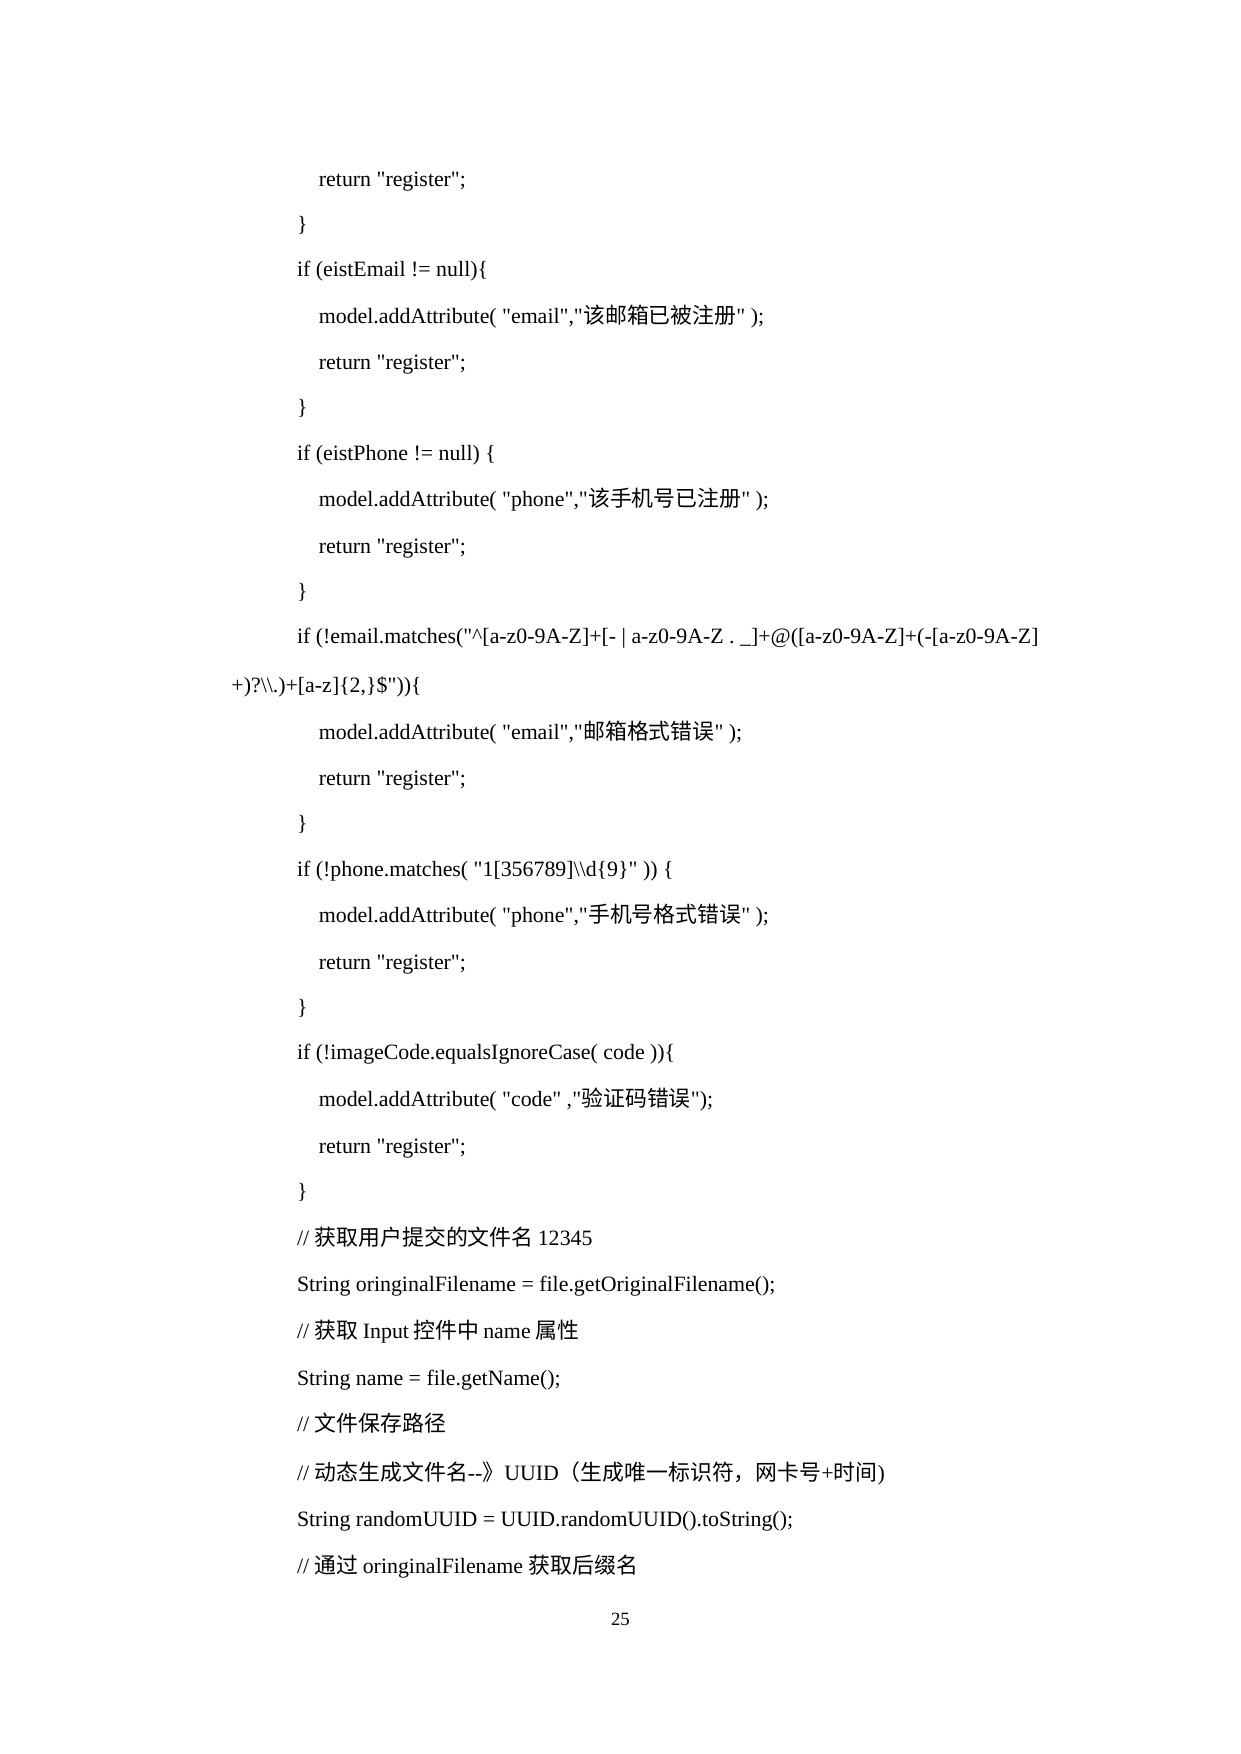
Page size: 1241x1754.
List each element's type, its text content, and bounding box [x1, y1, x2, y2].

text return "register"; [231, 762, 1053, 794]
text return "register"; [231, 162, 1053, 194]
text if (!phone.matches( "1[356789]\\d{9}" )) { [231, 852, 1053, 884]
text if (eistEmail != null){ [231, 252, 1053, 285]
text // 文件保存路径 [231, 1406, 1053, 1438]
text model.addAttribute( "email","该邮箱已被注册" ); [231, 297, 1053, 330]
text // 获取用户提交的文件名12345 [231, 1219, 1053, 1252]
text model.addAttribute( "email","邮箱格式错误" ); [231, 713, 1053, 746]
text return "register"; [231, 945, 1053, 978]
text } [231, 207, 1053, 239]
text } [231, 391, 1053, 423]
text // 通过oringinalFilename 获取后缀名 [231, 1548, 1053, 1580]
text return "register"; [231, 346, 1053, 378]
text } [231, 990, 1053, 1023]
text String name = file.getName(); [231, 1361, 1053, 1393]
text if (!email.matches("^[a-z0-9A-Z]+[- | a-z0-9A-Z . _]+@([a-z0-9A-Z]+(-[a-z0-9A-Z]+)?\\.)+[a-z]{2,}$")){ [231, 619, 1053, 701]
text model.addAttribute( "code" ,"验证码错误"); [231, 1081, 1053, 1113]
text model.addAttribute( "phone","手机号格式错误" ); [231, 897, 1053, 929]
text model.addAttribute( "phone","该手机号已注册" ); [231, 481, 1053, 513]
text if (eistPhone != null) { [231, 436, 1053, 468]
text String randomUUID = UUID.randomUUID().toString(); [231, 1503, 1053, 1535]
text } [231, 1174, 1053, 1207]
text } [231, 574, 1053, 607]
text } [231, 807, 1053, 839]
text // 动态生成文件名--》UUID（生成唯一标识符，网卡号+时间) [231, 1454, 1053, 1487]
text String oringinalFilename = file.getOriginalFilename(); [231, 1267, 1053, 1300]
text // 获取Input控件中name属性 [231, 1313, 1053, 1345]
text if (!imageCode.equalsIgnoreCase( code )){ [231, 1036, 1053, 1068]
text return "register"; [231, 1129, 1053, 1161]
text return "register"; [231, 529, 1053, 562]
